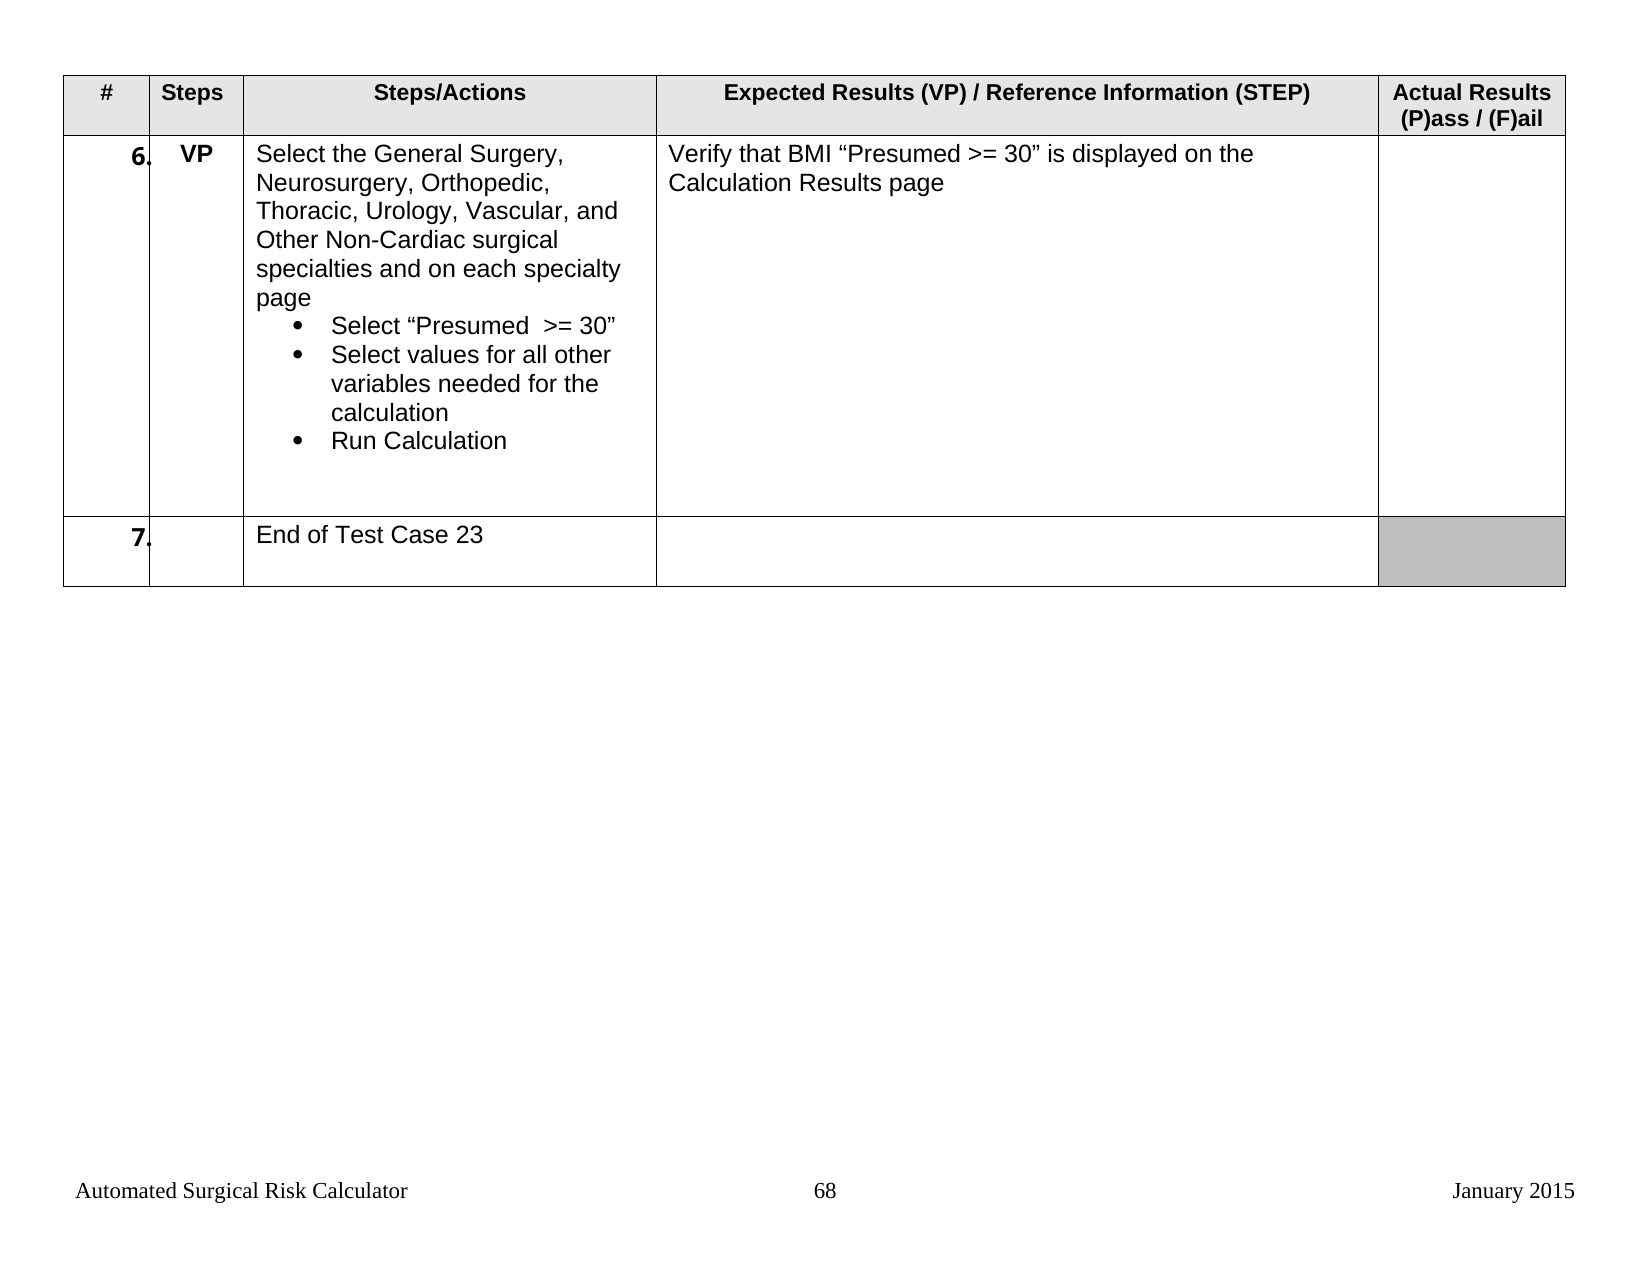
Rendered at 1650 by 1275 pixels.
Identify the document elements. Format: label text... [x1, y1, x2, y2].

table_cell [64, 517, 149, 586]
table_header Steps [150, 76, 243, 135]
table_cell Verify that BMI “Presumed >= 30” is displayed on the Calculation Results page [657, 136, 1378, 516]
table_cell [1379, 136, 1565, 516]
table_header # [64, 76, 149, 135]
table_cell End of Test Case 23 [244, 517, 656, 586]
table_cell [1379, 517, 1565, 586]
table_header Steps/Actions [244, 76, 656, 135]
table_cell VP [150, 136, 243, 516]
table_cell [150, 517, 243, 586]
table_header Expected Results (VP) / Reference Information (STEP) [657, 76, 1378, 135]
table_cell [657, 517, 1378, 586]
table_header Actual Results (P)ass / (F)ail [1379, 76, 1565, 135]
table_cell [64, 136, 149, 516]
table_cell Select the General Surgery, Neurosurgery, Orthopedic, Thoracic, Urology, Vascular, and Other Non-Cardiac surgical specialties and on each specialty page Select “Presumed >= 30” Select values for all other variables needed for the calculation Run Calculation [244, 136, 656, 516]
